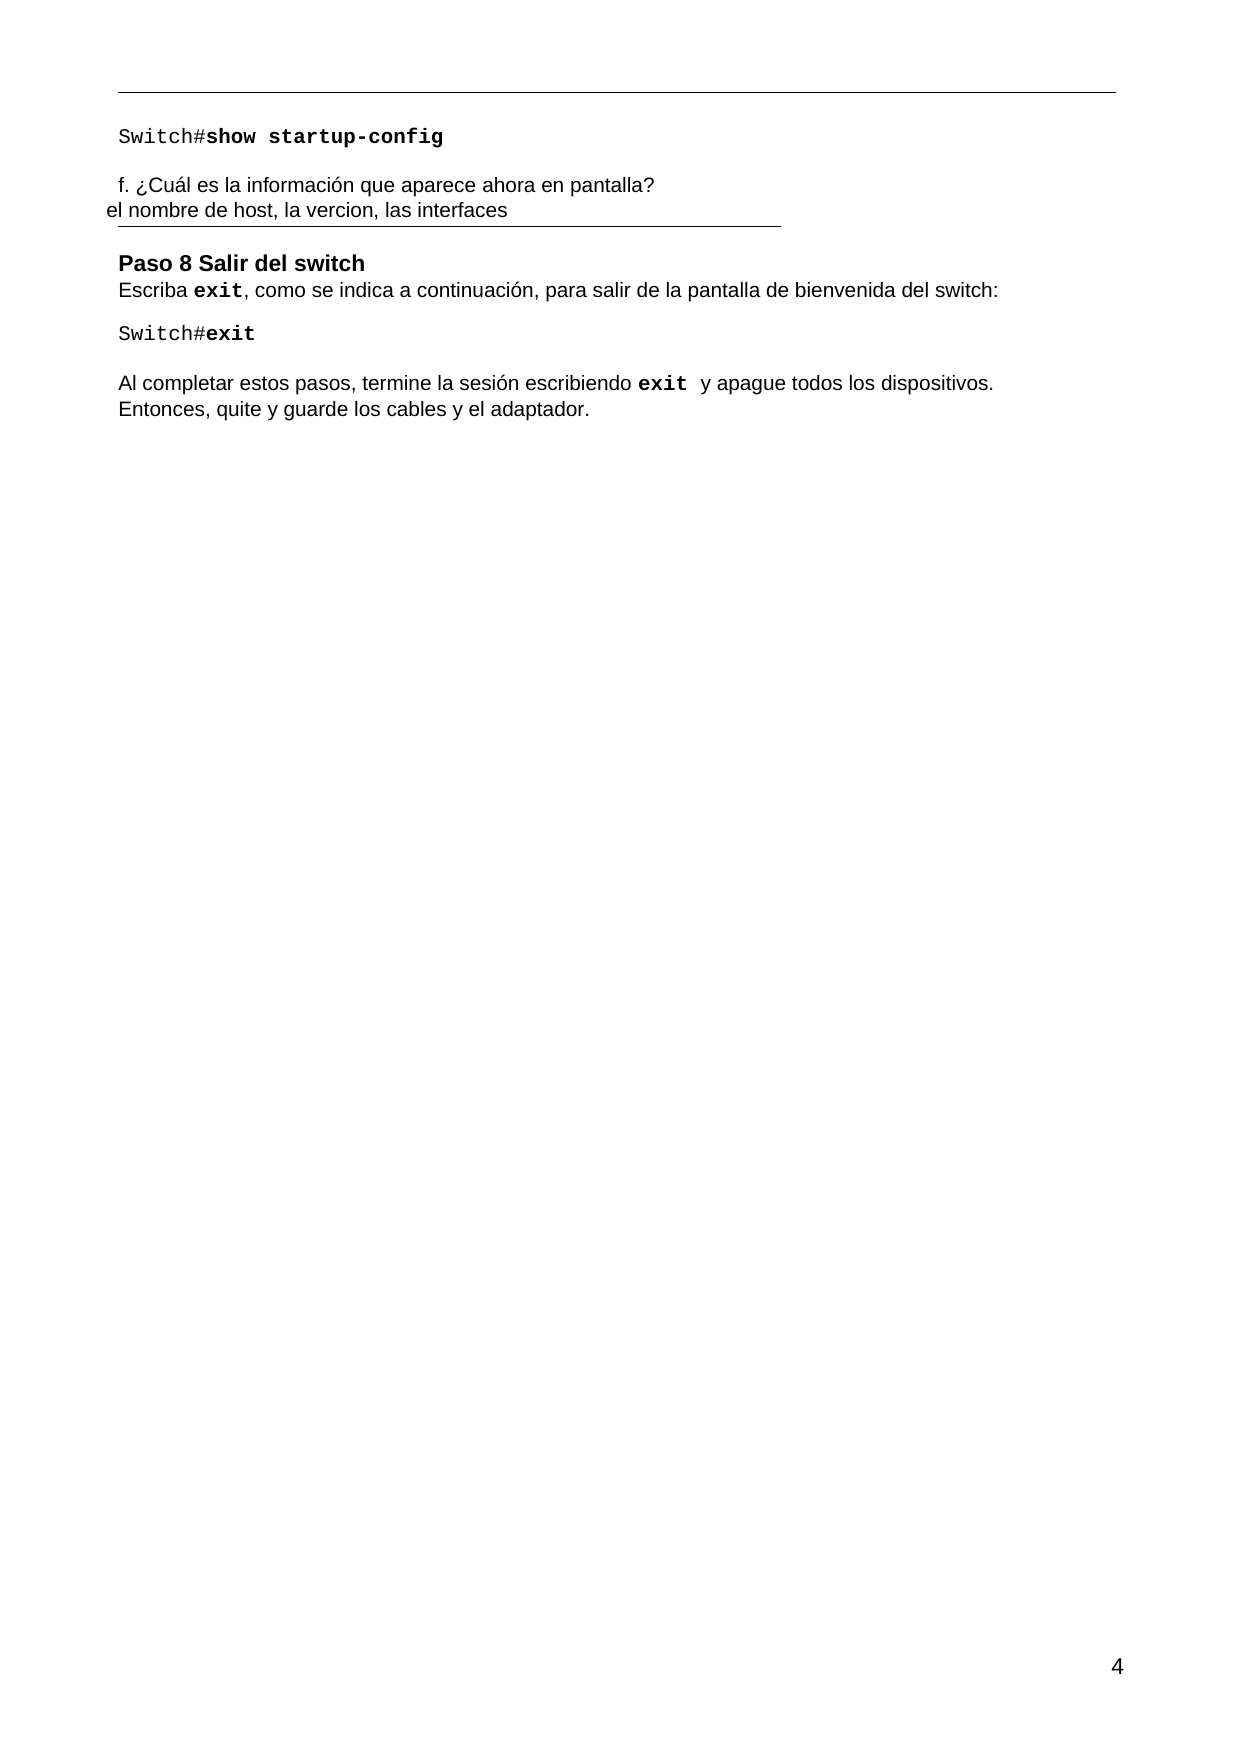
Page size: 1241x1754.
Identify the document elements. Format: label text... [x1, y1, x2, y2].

text Al completar estos pasos, termine la sesión escribiendo exit y apague todos los dispositivos. Entonces, quite y guarde los cables y el adaptador. [118, 371, 1003, 420]
subtitle Paso 8 Salir del switch [118, 251, 1003, 277]
text el nombre de host, la vercion, las interfaces [106, 198, 1136, 222]
list ¿Cuál es la información que aparece ahora en pantalla? [118, 173, 1136, 197]
text Switch#exit [118, 323, 1003, 347]
text Switch#show startup-config [118, 126, 1003, 150]
text Escriba exit, como se indica a continuación, para salir de la pantalla de bienvenida del switch: [118, 277, 1099, 302]
